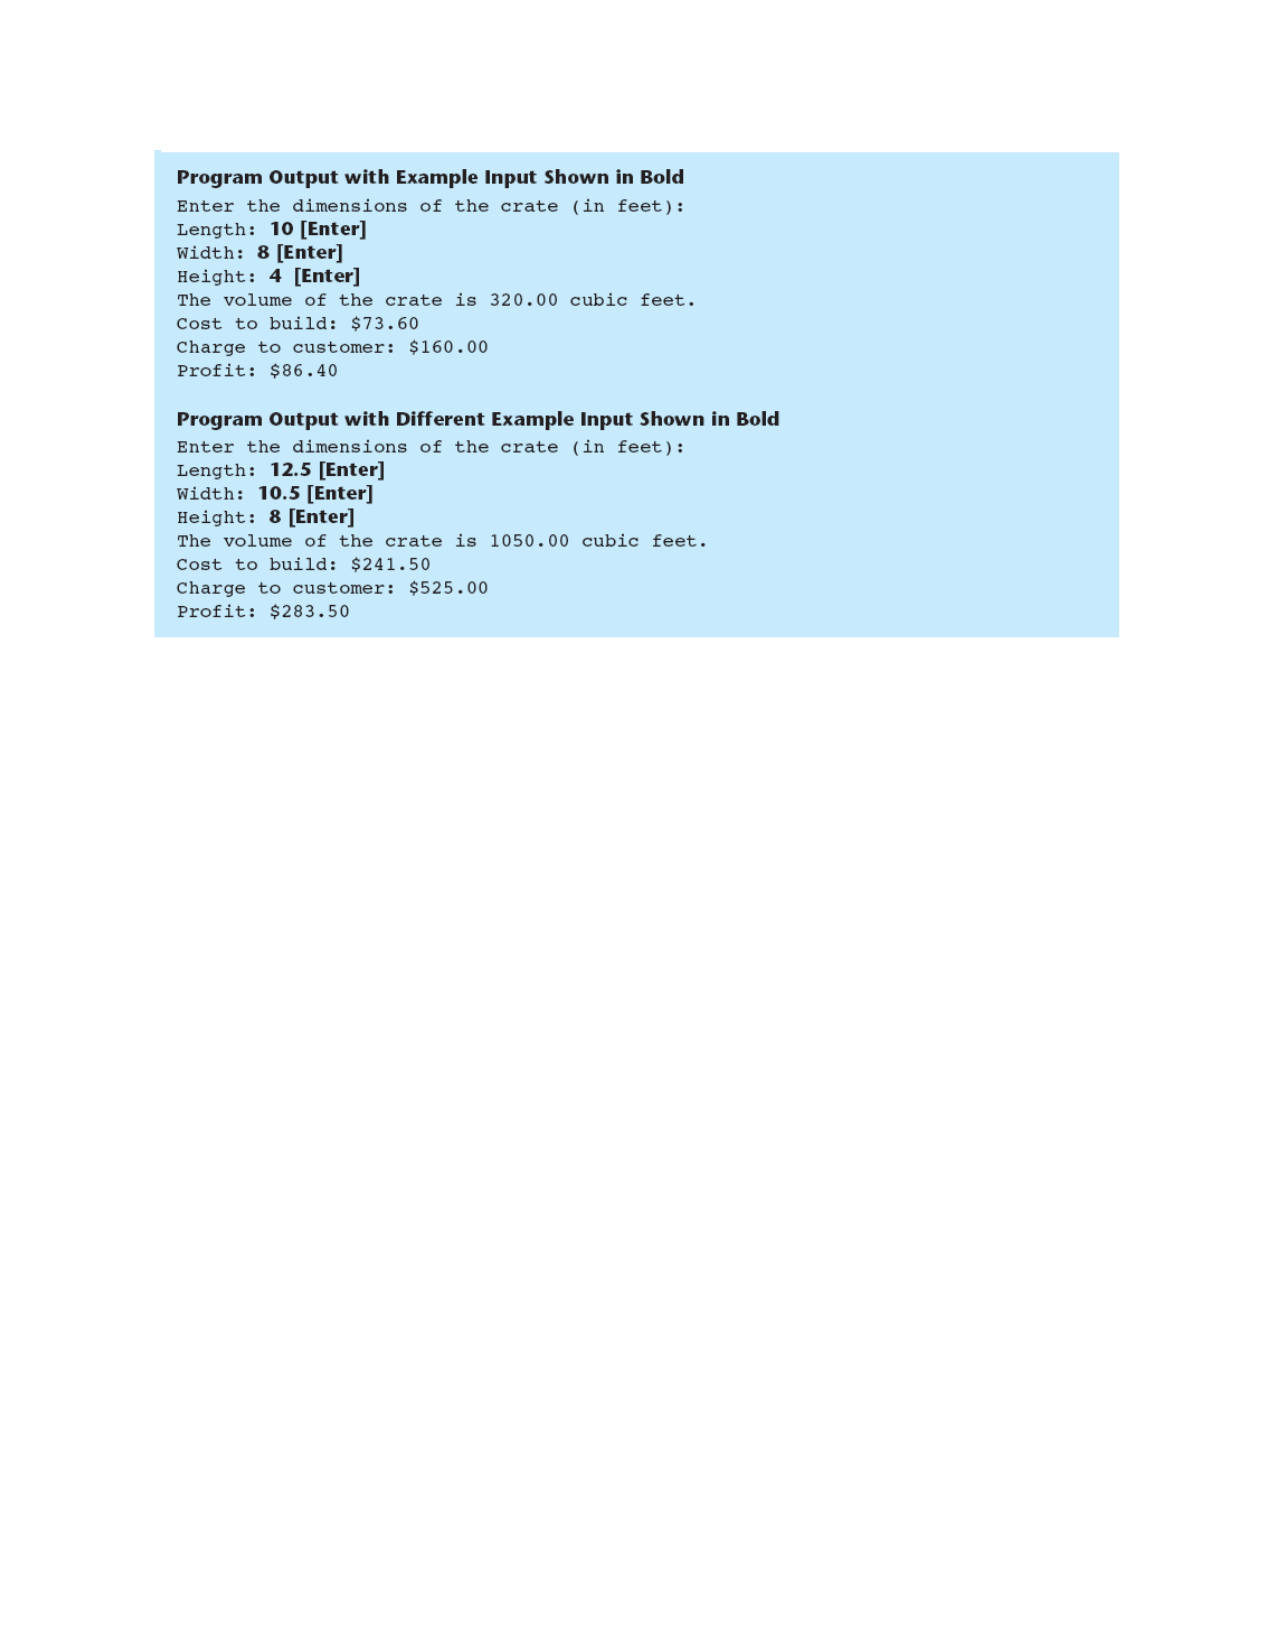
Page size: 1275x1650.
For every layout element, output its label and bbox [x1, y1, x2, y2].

picture [150, 150, 1125, 643]
